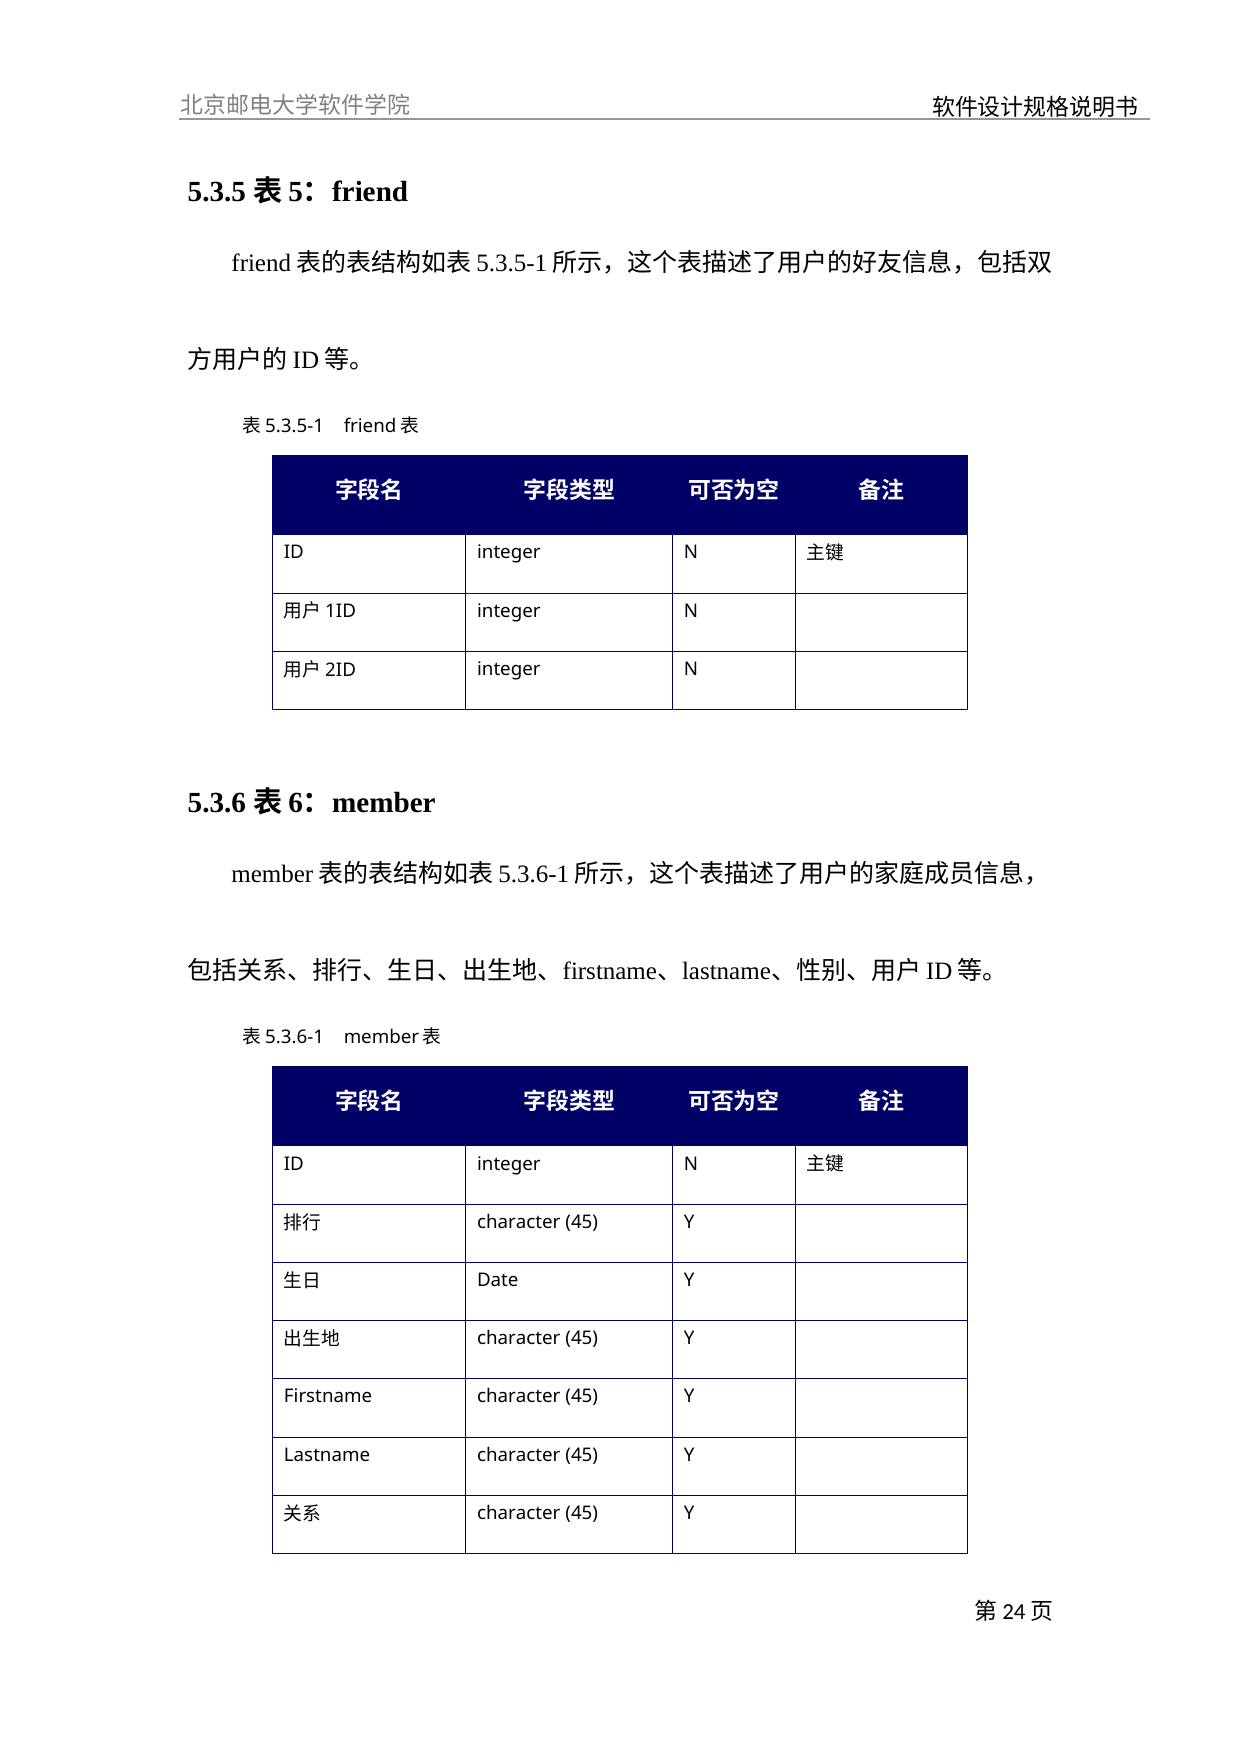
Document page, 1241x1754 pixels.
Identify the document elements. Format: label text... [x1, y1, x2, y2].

table_cell [796, 1205, 967, 1262]
table_cell integer [466, 594, 672, 651]
table_cell integer [466, 1146, 672, 1204]
table_header 备注 [796, 456, 967, 534]
table_cell ID [273, 1146, 465, 1204]
list 表5.3.5-1 friend表 [187, 408, 1053, 441]
table_cell 关系 [273, 1496, 465, 1553]
table_cell 排行 [273, 1205, 465, 1262]
list member表的表结构如表5.3.6-1所示，这个表描述了用户的家庭成员信息，包括关系、排行、生日、出生地、firstname、lastname、性别、用户ID等。 [187, 839, 1053, 1001]
table_header 字段名 [273, 456, 465, 534]
table_cell N [673, 1146, 795, 1204]
table_cell Firstname [273, 1379, 465, 1437]
table_cell character (45) [466, 1379, 672, 1437]
table_header 字段名 [273, 1067, 465, 1145]
table_cell [796, 1379, 967, 1437]
table_cell 主键 [796, 535, 967, 592]
table_cell character (45) [466, 1438, 672, 1495]
subtitle 5.3.5 表5：friend [187, 156, 1053, 221]
table_header 字段类型 [466, 1067, 672, 1145]
table_cell ID [273, 535, 465, 592]
table_cell Y [673, 1321, 795, 1378]
table_cell Y [673, 1205, 795, 1262]
table_cell character (45) [466, 1205, 672, 1262]
table_cell [796, 1321, 967, 1378]
table_cell Date [466, 1263, 672, 1320]
table_cell integer [466, 535, 672, 592]
table_header 字段类型 [466, 456, 672, 534]
table_cell [796, 1438, 967, 1495]
table_cell character (45) [466, 1321, 672, 1378]
table_cell 出生地 [273, 1321, 465, 1378]
table_cell Lastname [273, 1438, 465, 1495]
table_cell Y [673, 1379, 795, 1437]
subtitle 5.3.6 表6：member [187, 767, 1053, 832]
table_header 可否为空 [673, 1067, 795, 1145]
list 表5.3.6-1 member表 [187, 1019, 1053, 1052]
table_cell 主键 [796, 1146, 967, 1204]
table_cell N [673, 594, 795, 651]
table_cell Y [673, 1438, 795, 1495]
table_cell 生日 [273, 1263, 465, 1320]
table_header 可否为空 [673, 456, 795, 534]
list friend表的表结构如表5.3.5-1所示，这个表描述了用户的好友信息，包括双方用户的ID等。 [187, 228, 1053, 390]
table_cell [796, 652, 967, 709]
table_cell N [673, 652, 795, 709]
table_header 备注 [796, 1067, 967, 1145]
table_cell [796, 1496, 967, 1553]
table_cell [796, 594, 967, 651]
table_cell 用户1ID [273, 594, 465, 651]
table_cell [796, 1263, 967, 1320]
table_cell Y [673, 1263, 795, 1320]
table_cell N [673, 535, 795, 592]
table_cell integer [466, 652, 672, 709]
table_cell character (45) [466, 1496, 672, 1553]
table_cell Y [673, 1496, 795, 1553]
table_cell 用户2ID [273, 652, 465, 709]
